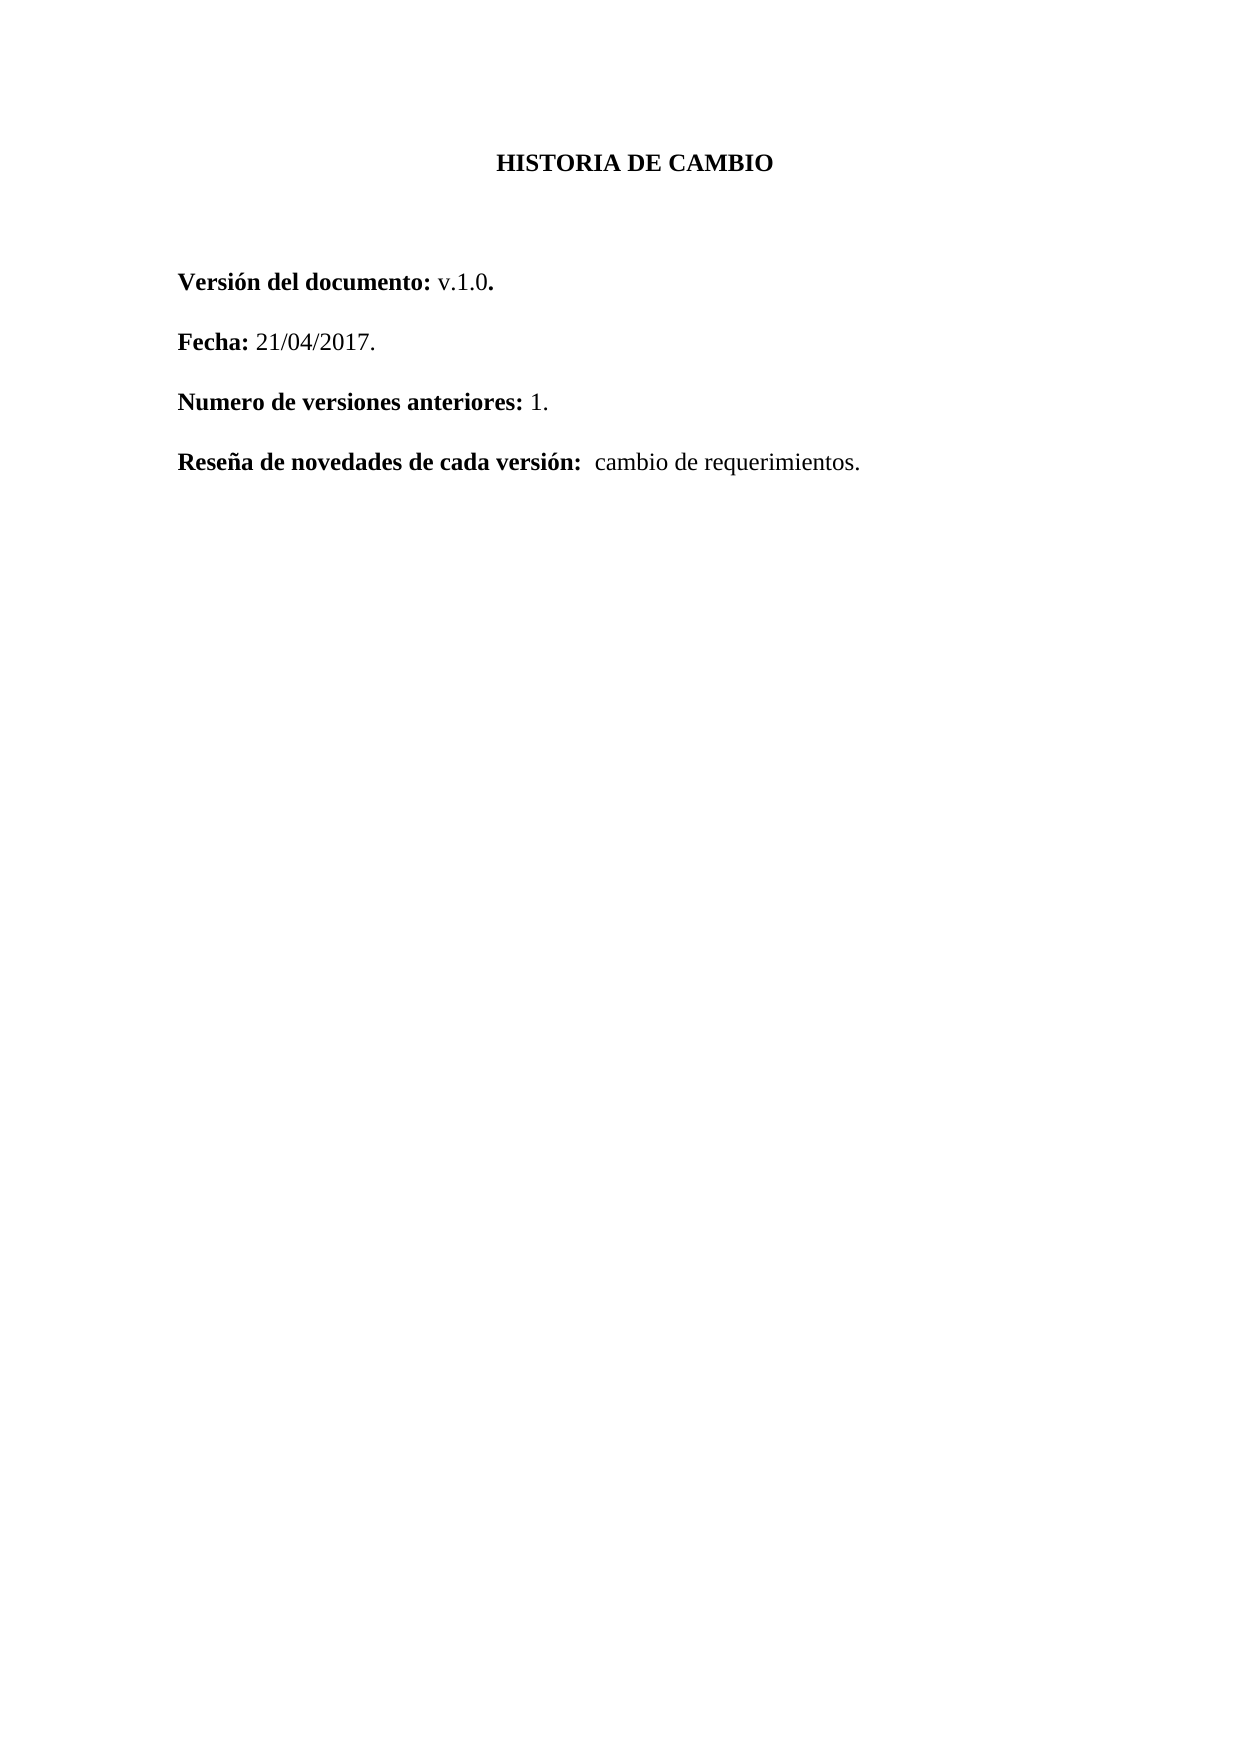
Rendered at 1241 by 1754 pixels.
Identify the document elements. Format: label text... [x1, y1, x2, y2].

text Numero de versiones anteriores: 1. [177, 387, 1092, 416]
text Fecha: 21/04/2017. [177, 327, 1092, 356]
text Reseña de novedades de cada versión: cambio de requerimientos. [177, 447, 1092, 475]
text HISTORIA DE CAMBIO [177, 148, 1092, 176]
text Versión del documento: v.1.0. [177, 267, 1092, 296]
